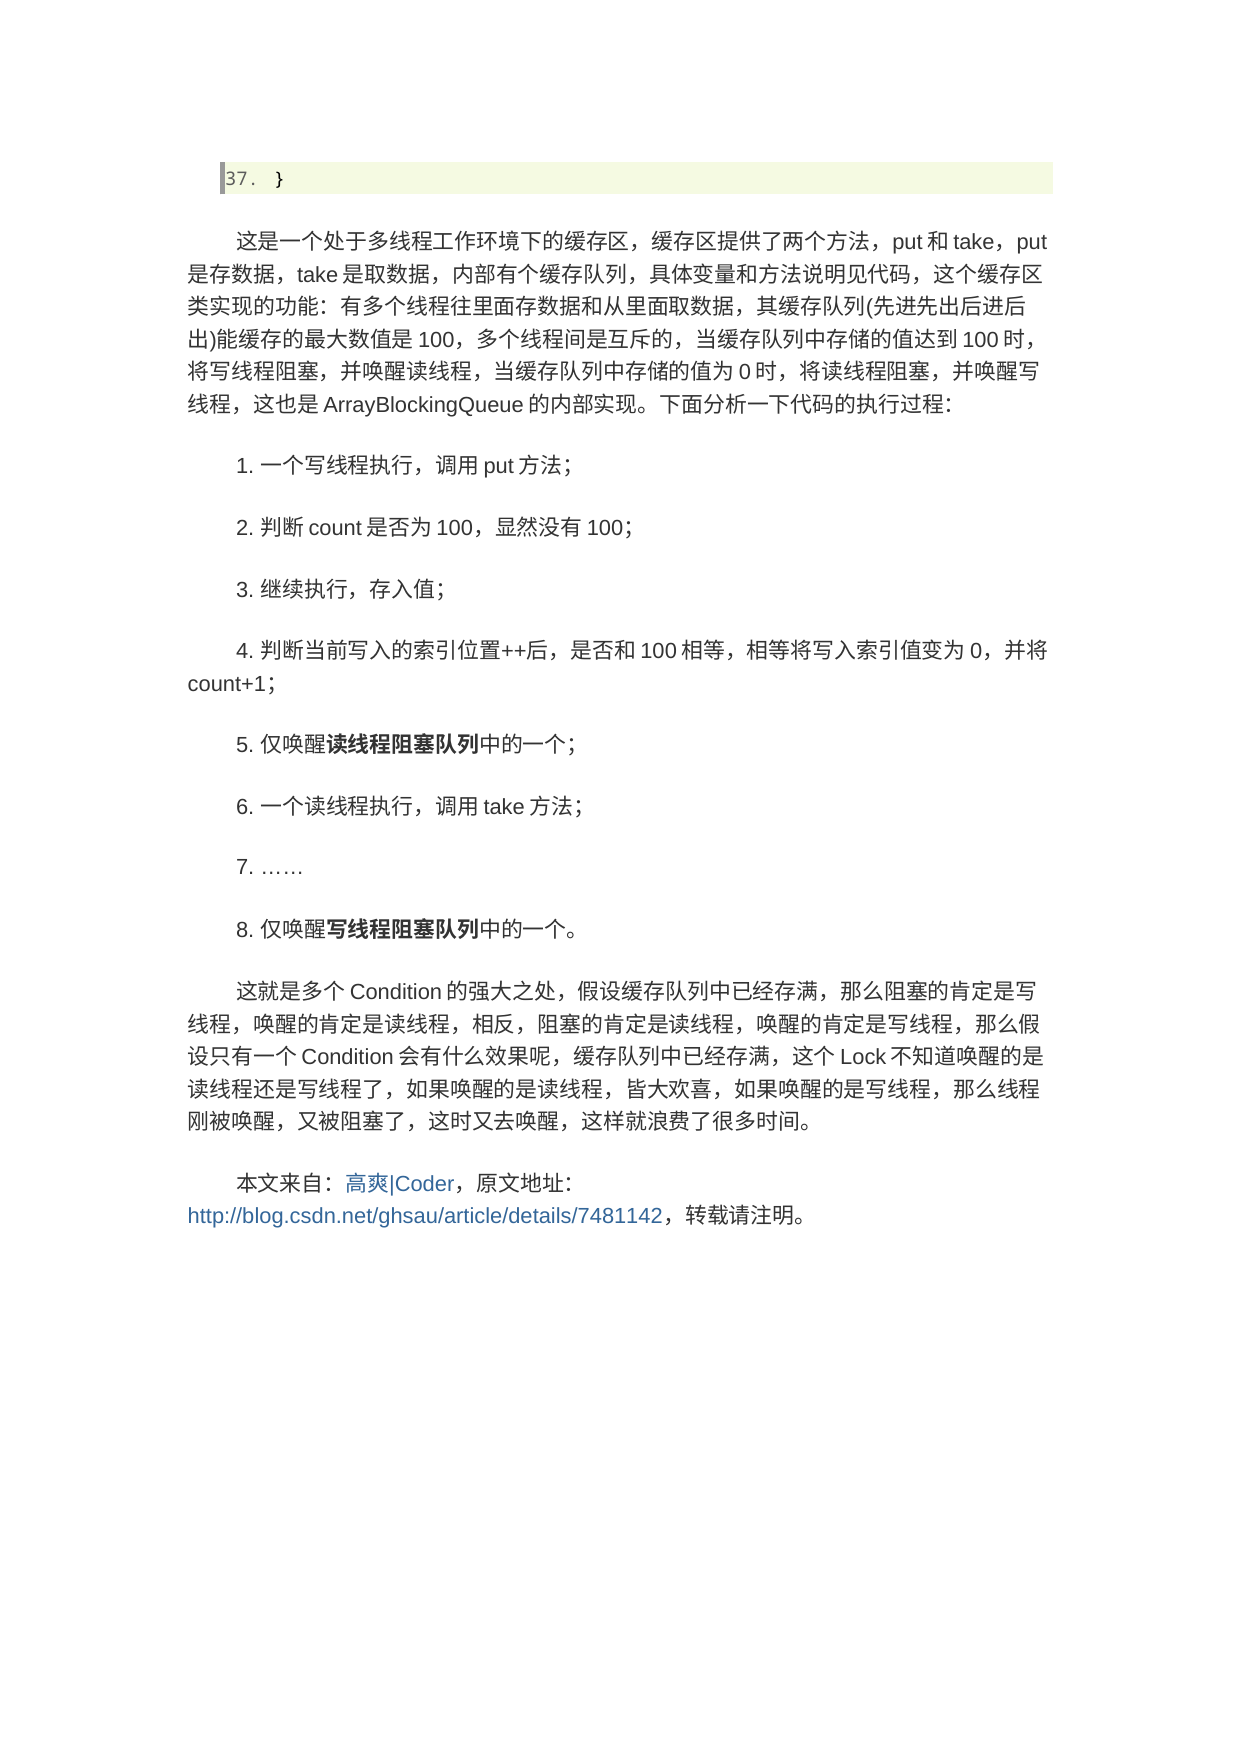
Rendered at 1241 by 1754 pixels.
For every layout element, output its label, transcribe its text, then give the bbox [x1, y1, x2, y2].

text 这就是多个Condition的强大之处，假设缓存队列中已经存满，那么阻塞的肯定是写线程，唤醒的肯定是读线程，相反，阻塞的肯定是读线程，唤醒的肯定是写线程，那么假设只有一个Condition会有什么效果呢，缓存队列中已经存满，这个Lock不知道唤醒的是读线程还是写线程了，如果唤醒的是读线程，皆大欢喜，如果唤醒的是写线程，那么线程刚被唤醒，又被阻塞了，这时又去唤醒，这样就浪费了很多时间。 [187, 974, 1053, 1136]
text 本文来自：高爽|Coder，原文地址：http://blog.csdn.net/ghsau/article/details/7481142，转载请注明。 [187, 1165, 1053, 1230]
text 5. 仅唤醒读线程阻塞队列中的一个； [187, 727, 1053, 759]
text 8. 仅唤醒写线程阻塞队列中的一个。 [187, 912, 1053, 944]
text 4. 判断当前写入的索引位置++后，是否和100相等，相等将写入索引值变为0，并将count+1； [187, 633, 1053, 698]
text 3. 继续执行，存入值； [187, 571, 1053, 604]
text 1. 一个写线程执行，调用put方法； [187, 448, 1053, 480]
text 这是一个处于多线程工作环境下的缓存区，缓存区提供了两个方法，put和take，put是存数据，take是取数据，内部有个缓存队列，具体变量和方法说明见代码，这个缓存区类实现的功能：有多个线程往里面存数据和从里面取数据，其缓存队列(先进先出后进后出)能缓存的最大数值是100，多个线程间是互斥的，当缓存队列中存储的值达到100时，将写线程阻塞，并唤醒读线程，当缓存队列中存储的值为0时，将读线程阻塞，并唤醒写线程，这也是ArrayBlockingQueue的内部实现。下面分析一下代码的执行过程： [187, 224, 1053, 419]
list } [225, 162, 1053, 194]
text 2. 判断count是否为100，显然没有100； [187, 509, 1053, 542]
text 7. …… [187, 850, 1053, 883]
text 6. 一个读线程执行，调用take方法； [187, 789, 1053, 821]
